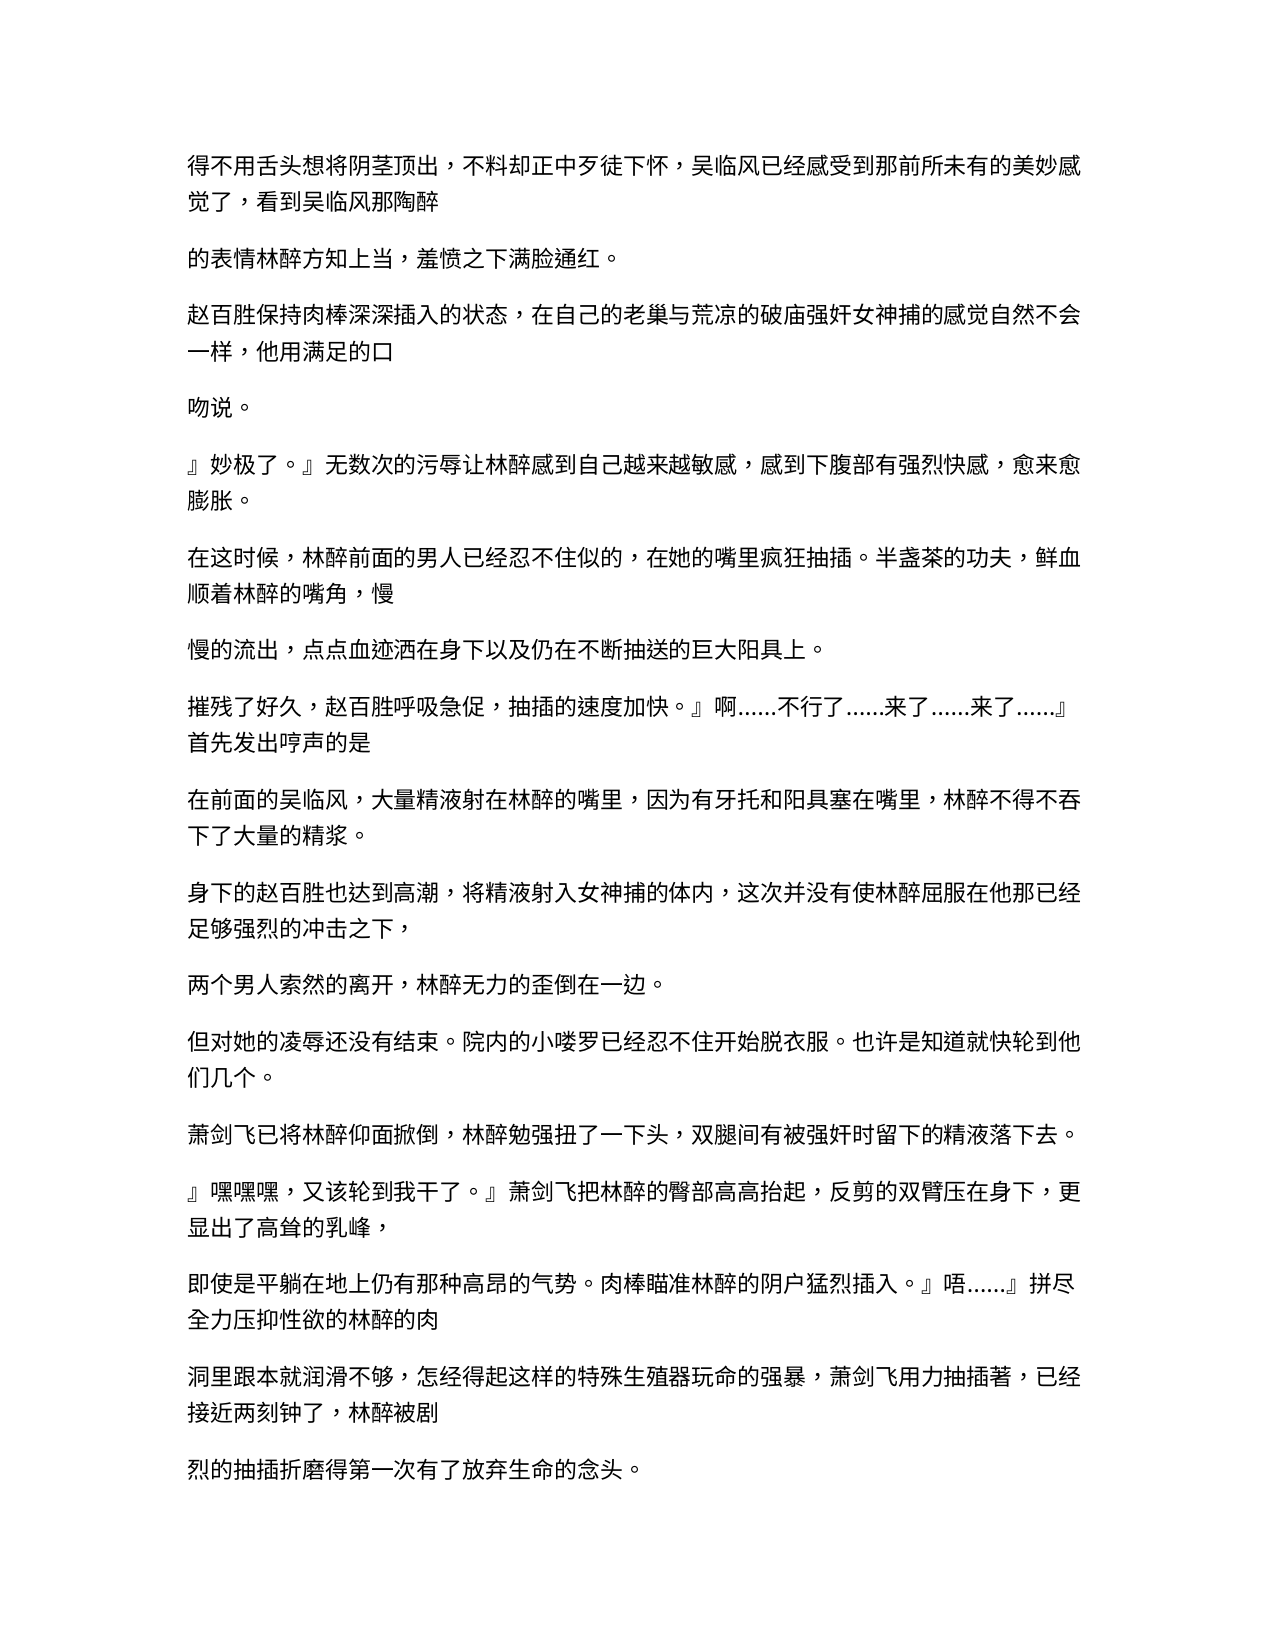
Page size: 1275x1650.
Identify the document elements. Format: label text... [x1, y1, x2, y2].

text 摧残了好久，赵百胜呼吸急促，抽插的速度加快。』啊……不行了……来了……来了……』首先发出哼声的是 [187, 691, 1087, 758]
text 萧剑飞已将林醉仰面掀倒，林醉勉强扭了一下头，双腿间有被强奸时留下的精液落下去。 [187, 1119, 1087, 1150]
text 在前面的吴临风，大量精液射在林醉的嘴里，因为有牙托和阳具塞在嘴里，林醉不得不吞下了大量的精浆。 [187, 784, 1087, 851]
text 得不用舌头想将阴茎顶出，不料却正中歹徒下怀，吴临风已经感受到那前所未有的美妙感觉了，看到吴临风那陶醉 [187, 150, 1087, 217]
text 但对她的凌辱还没有结束。院内的小喽罗已经忍不住开始脱衣服。也许是知道就快轮到他们几个。 [187, 1026, 1087, 1093]
text 即使是平躺在地上仍有那种高昂的气势。肉棒瞄准林醉的阴户猛烈插入。』唔……』拼尽全力压抑性欲的林醉的肉 [187, 1268, 1087, 1335]
text 』妙极了。』无数次的污辱让林醉感到自己越来越敏感，感到下腹部有强烈快感，愈来愈膨胀。 [187, 449, 1087, 516]
text 吻说。 [187, 392, 1087, 423]
text 两个男人索然的离开，林醉无力的歪倒在一边。 [187, 969, 1087, 1001]
text 洞里跟本就润滑不够，怎经得起这样的特殊生殖器玩命的强暴，萧剑飞用力抽插著，已经接近两刻钟了，林醉被剧 [187, 1361, 1087, 1428]
text 在这时候，林醉前面的男人已经忍不住似的，在她的嘴里疯狂抽插。半盏茶的功夫，鲜血顺着林醉的嘴角，慢 [187, 542, 1087, 609]
text 烈的抽插折磨得第一次有了放弃生命的念头。 [187, 1454, 1087, 1485]
text 的表情林醉方知上当，羞愤之下满脸通红。 [187, 243, 1087, 274]
text 慢的流出，点点血迹洒在身下以及仍在不断抽送的巨大阳具上。 [187, 634, 1087, 666]
text 赵百胜保持肉棒深深插入的状态，在自己的老巢与荒凉的破庙强奸女神捕的感觉自然不会一样，他用满足的口 [187, 299, 1087, 367]
text 身下的赵百胜也达到高潮，将精液射入女神捕的体内，这次并没有使林醉屈服在他那已经足够强烈的冲击之下， [187, 877, 1087, 944]
text 』嘿嘿嘿，又该轮到我干了。』萧剑飞把林醉的臀部高高抬起，反剪的双臂压在身下，更显出了高耸的乳峰， [187, 1176, 1087, 1243]
